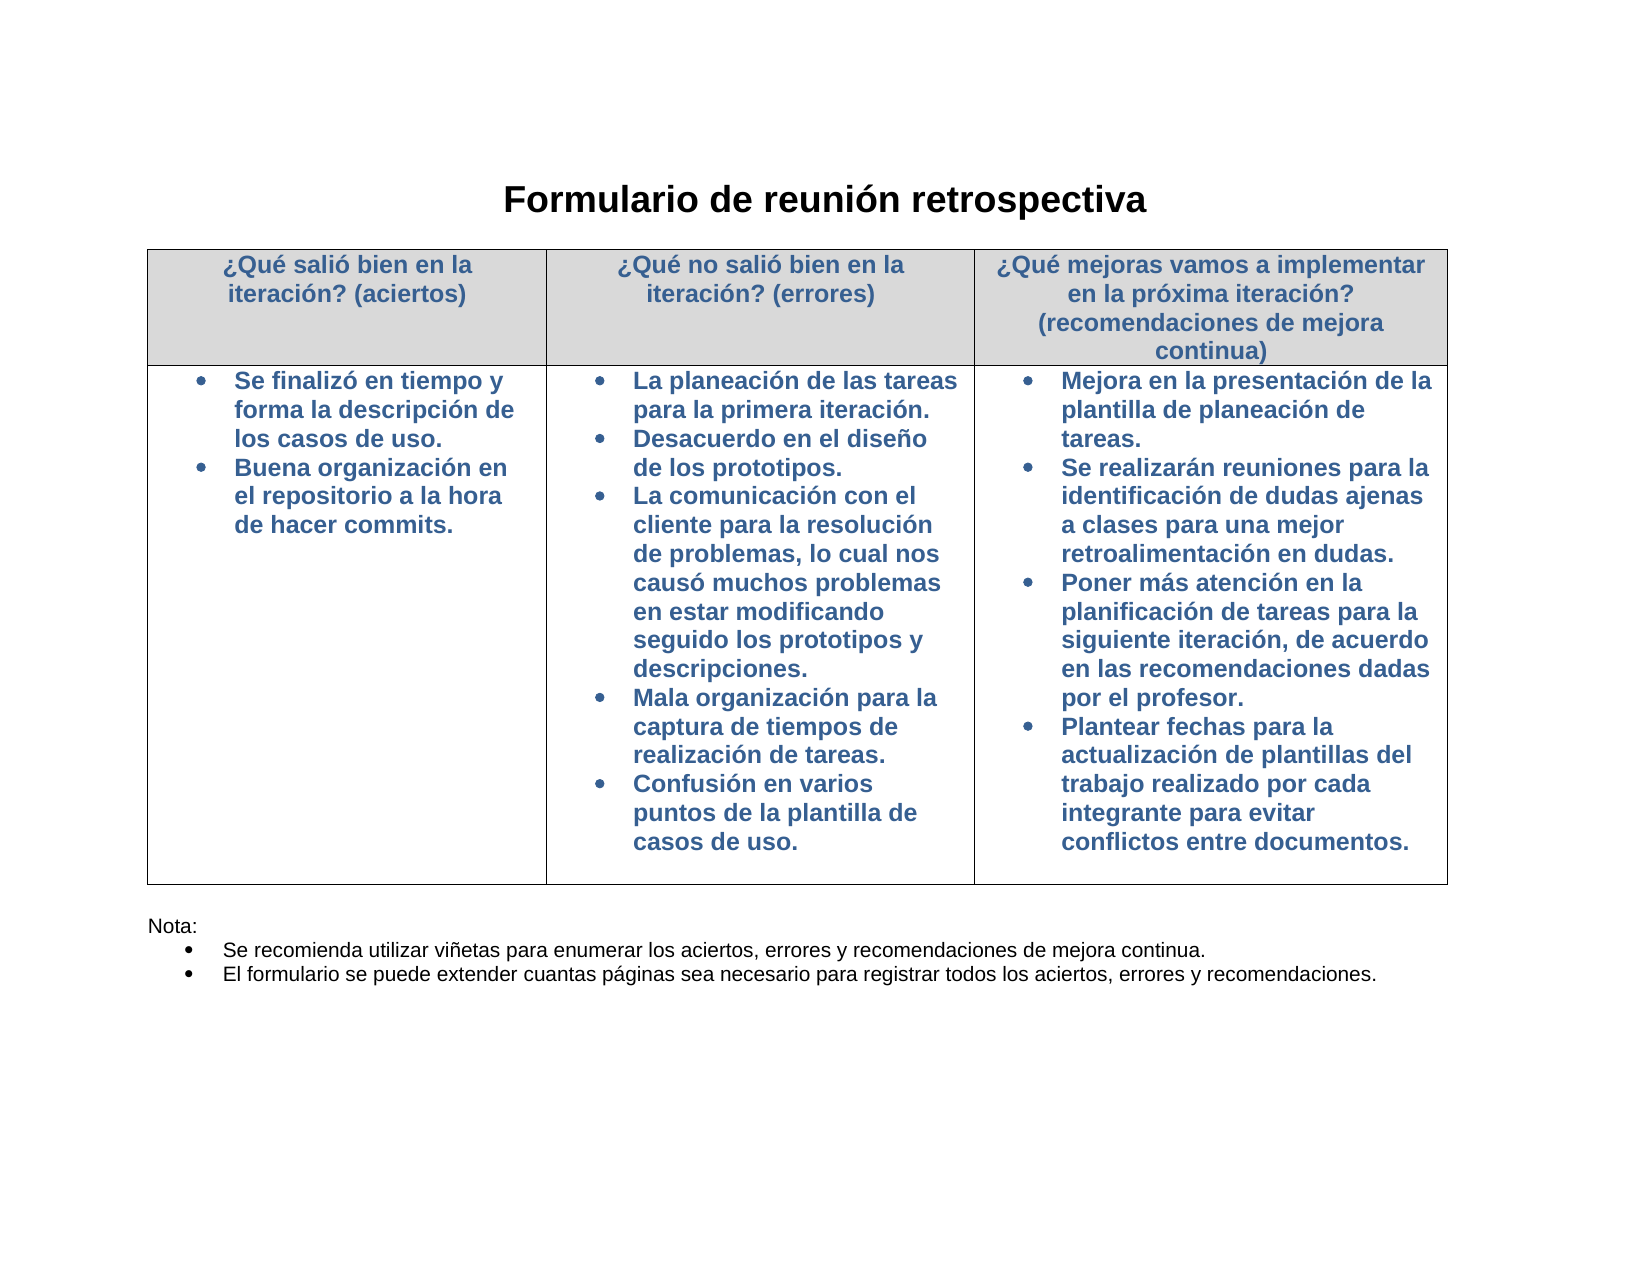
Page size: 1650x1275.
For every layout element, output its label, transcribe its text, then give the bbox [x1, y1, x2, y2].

table_cell Mejora en la presentación de la plantilla de planeación de tareas. Se realizarán reuniones para la identificación de dudas ajenas a clases para una mejor retroalimentación en dudas. Poner más atención en la planificación de tareas para la siguiente iteración, de acuerdo en las recomendaciones dadas por el profesor. Plantear fechas para la actualización de plantillas del trabajo realizado por cada integrante para evitar conflictos entre documentos. [975, 366, 1447, 884]
table_cell Se finalizó en tiempo y forma la descripción de los casos de uso. Buena organización en el repositorio a la hora de hacer commits. [148, 366, 546, 884]
table_header ¿Qué no salió bien en la iteración? (errores) [547, 250, 974, 365]
table_cell La planeación de las tareas para la primera iteración. Desacuerdo en el diseño de los prototipos. La comunicación con el cliente para la resolución de problemas, lo cual nos causó muchos problemas en estar modificando seguido los prototipos y descripciones. Mala organización para la captura de tiempos de realización de tareas. Confusión en varios puntos de la plantilla de casos de uso. [547, 366, 974, 884]
list Se recomienda utilizar viñetas para enumerar los aciertos, errores y recomendaciones de mejora continua. [185, 938, 1502, 962]
table_header ¿Qué salió bien en la iteración? (aciertos) [148, 250, 546, 365]
list El formulario se puede extender cuantas páginas sea necesario para registrar todos los aciertos, errores y recomendaciones. [185, 962, 1502, 986]
table_header ¿Qué mejoras vamos a implementar en la próxima iteración? (recomendaciones de mejora continua) [975, 250, 1447, 365]
text Formulario de reunión retrospectiva [148, 177, 1502, 220]
text Nota: [148, 914, 1502, 938]
